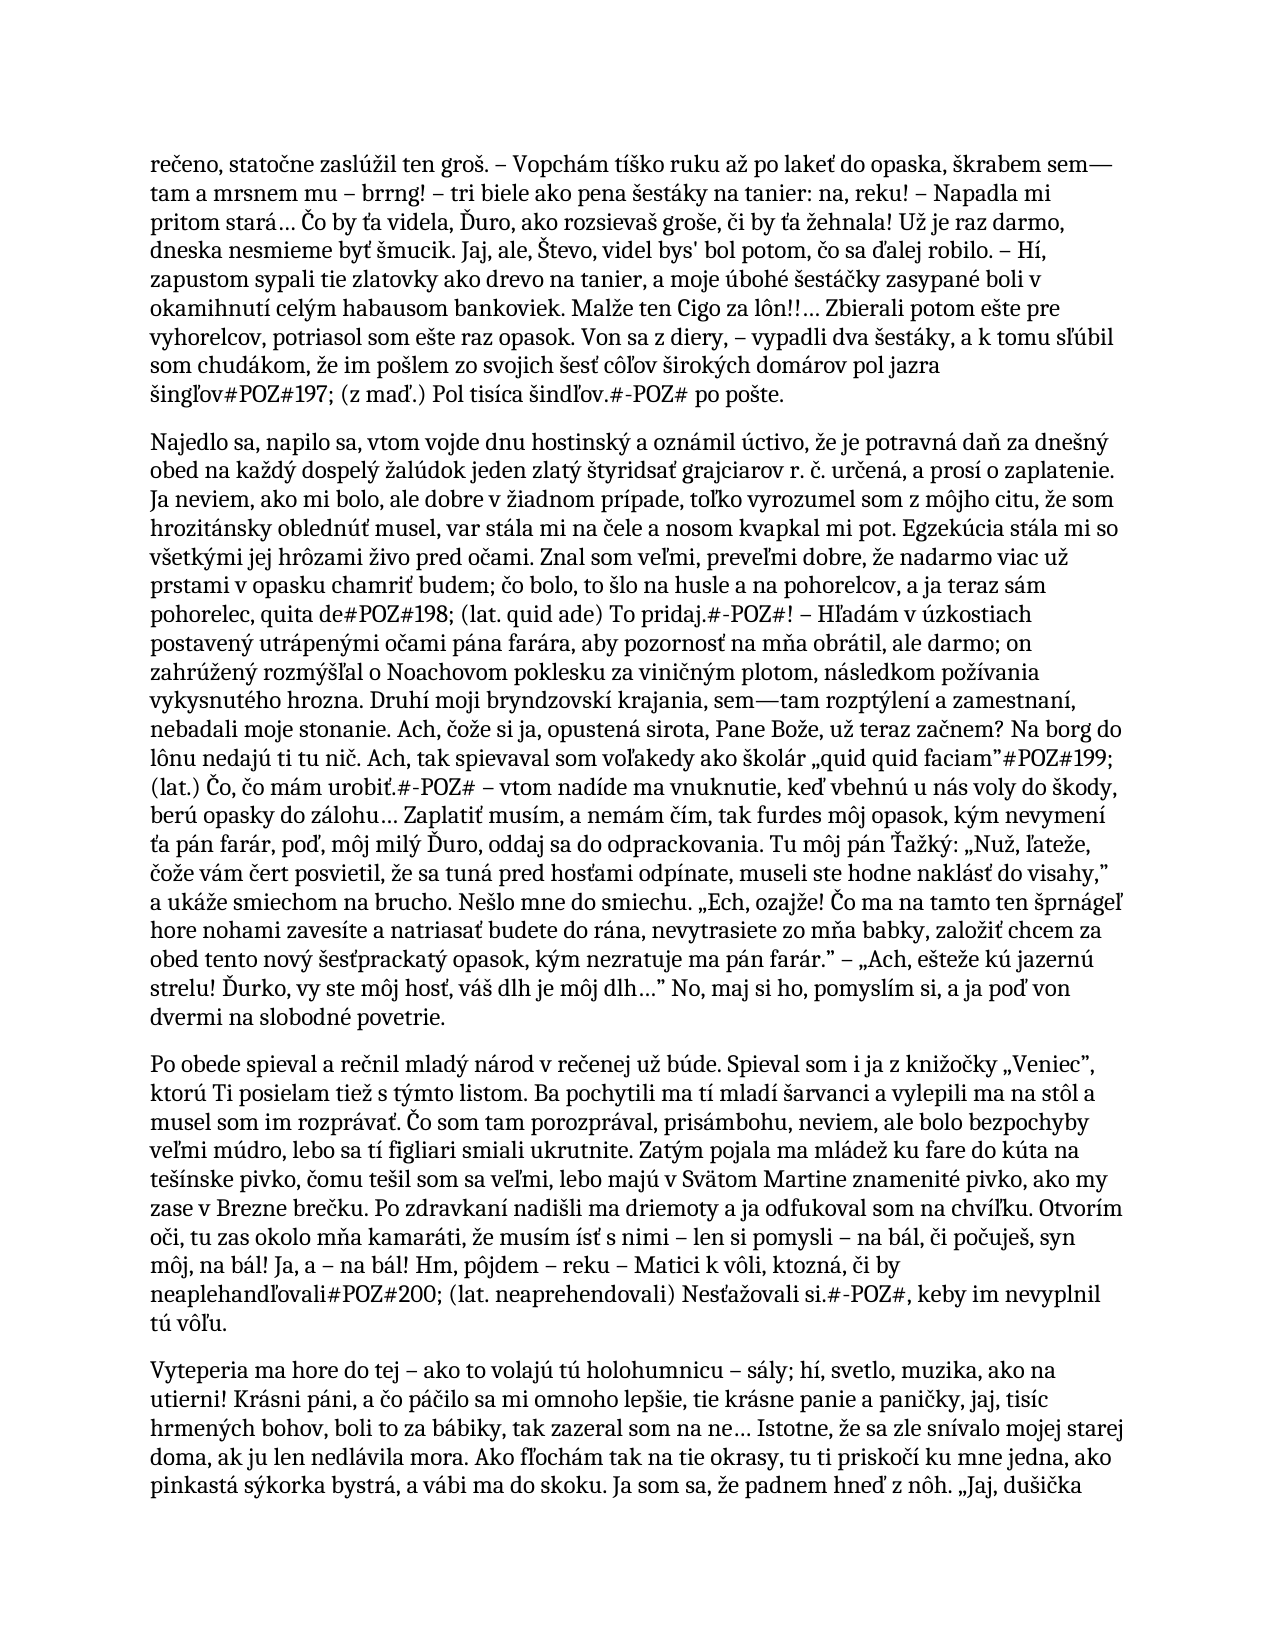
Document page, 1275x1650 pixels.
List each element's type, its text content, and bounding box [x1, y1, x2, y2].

text Najedlo sa, napilo sa, vtom vojde dnu hostinský a oznámil úctivo, že je potravná daň za dnešný obed na každý dospelý žalúdok jeden zlatý štyridsať grajciarov r. č. určená, a prosí o zaplatenie. Ja neviem, ako mi bolo, ale dobre v žiadnom prípade, toľko vyrozumel som z môjho citu, že som hrozitánsky oblednúť musel, var stála mi na čele a nosom kvapkal mi pot. Egzekúcia stála mi so všetkými jej hrôzami živo pred očami. Znal som veľmi, preveľmi dobre, že nadarmo viac už prstami v opasku chamriť budem; čo bolo, to šlo na husle a na pohorelcov, a ja teraz sám pohorelec, quita de#POZ#198; (lat. quid ade) To pridaj.#-POZ#! – Hľadám v úzkostiach postavený utrápenými očami pána farára, aby pozornosť na mňa obrátil, ale darmo; on zahrúžený rozmýšľal o Noachovom poklesku za viničným plotom, následkom požívania vykysnutého hrozna. Druhí moji bryndzovskí krajania, sem—tam rozptýlení a zamestnaní, nebadali moje stonanie. Ach, čože si ja, opustená sirota, Pane Bože, už teraz začnem? Na borg do lônu nedajú ti tu nič. Ach, tak spievaval som voľakedy ako školár „quid quid faciam”#POZ#199; (lat.) Čo, čo mám urobiť.#-POZ# – vtom nadíde ma vnuknutie, keď vbehnú u nás voly do škody, berú opasky do zálohu… Zaplatiť musím, a nemám čím, tak furdes môj opasok, kým nevymení ťa pán farár, poď, môj milý Ďuro, oddaj sa do odprackovania. Tu môj pán Ťažký: „Nuž, ľateže, čože vám čert posvietil, že sa tuná pred hosťami odpínate, museli ste hodne naklásť do visahy,” a ukáže smiechom na brucho. Nešlo mne do smiechu. „Ech, ozajže! Čo ma na tamto ten šprnágeľ hore nohami zavesíte a natriasať budete do rána, nevytrasiete zo mňa babky, založiť chcem za obed tento nový šesťprackatý opasok, kým nezratuje ma pán farár.” – „Ach, ešteže kú jazernú strelu! Ďurko, vy ste môj hosť, váš dlh je môj dlh…” No, maj si ho, pomyslím si, a ja poď von dvermi na slobodné povetrie. [150, 427, 1125, 1031]
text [150, 150, 1125, 409]
text Po obede spieval a rečnil mladý národ v rečenej už búde. Spieval som i ja z knižočky „Veniec”, ktorú Ti posielam tiež s týmto listom. Ba pochytili ma tí mladí šarvanci a vylepili ma na stôl a musel som im rozprávať. Čo som tam porozprával, prisámbohu, neviem, ale bolo bezpochyby veľmi múdro, lebo sa tí figliari smiali ukrutnite. Zatým pojala ma mládež ku fare do kúta na tešínske pivko, čomu tešil som sa veľmi, lebo majú v Svätom Martine znamenité pivko, ako my zase v Brezne brečku. Po zdravkaní nadišli ma driemoty a ja odfukoval som na chvíľku. Otvorím oči, tu zas okolo mňa kamaráti, že musím ísť s nimi – len si pomysli – na bál, či počuješ, syn môj, na bál! Ja, a – na bál! Hm, pôjdem – reku – Matici k vôli, ktozná, či by neaplehandľovali#POZ#200; (lat. neaprehendovali) Nesťažovali si.#-POZ#, keby im nevyplnil tú vôľu. [150, 1050, 1125, 1337]
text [150, 1356, 1125, 1500]
